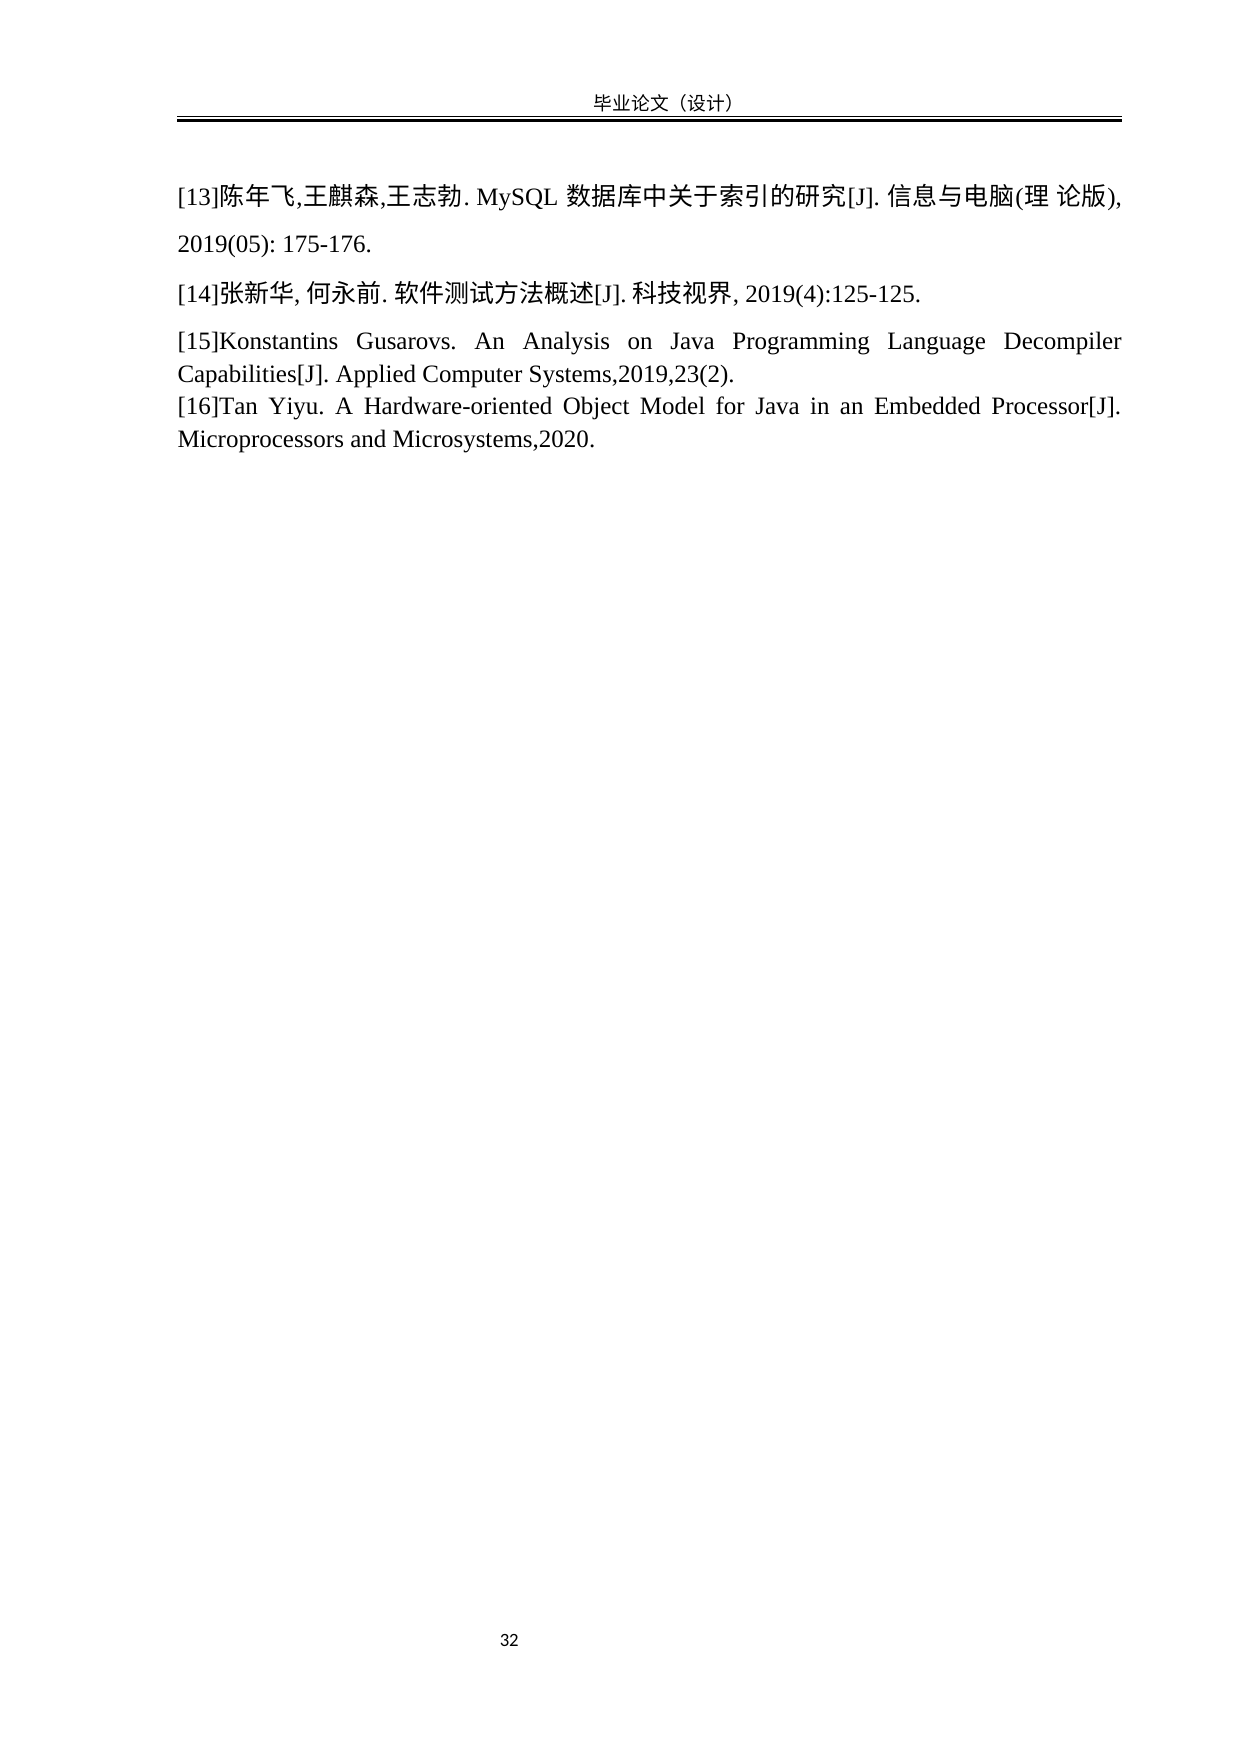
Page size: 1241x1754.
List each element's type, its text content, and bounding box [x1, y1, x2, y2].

list [14]张新华, 何永前. 软件测试方法概述[J]. 科技视界, 2019(4):125-125. [177, 259, 1122, 324]
list [16]Tan Yiyu. A Hardware-oriented Object Model for Java in an Embedded Processor[J]. Microprocessors and Microsystems,2020. [177, 389, 1122, 454]
list [15]Konstantins Gusarovs. An Analysis on Java Programming Language Decompiler Capabilities[J]. Applied Computer Systems,2019,23(2). [177, 324, 1122, 389]
list [13]陈年飞,王麒森,王志勃. MySQL 数据库中关于索引的研究[J]. 信息与电脑(理 论版), 2019(05): 175-176. [177, 162, 1122, 259]
